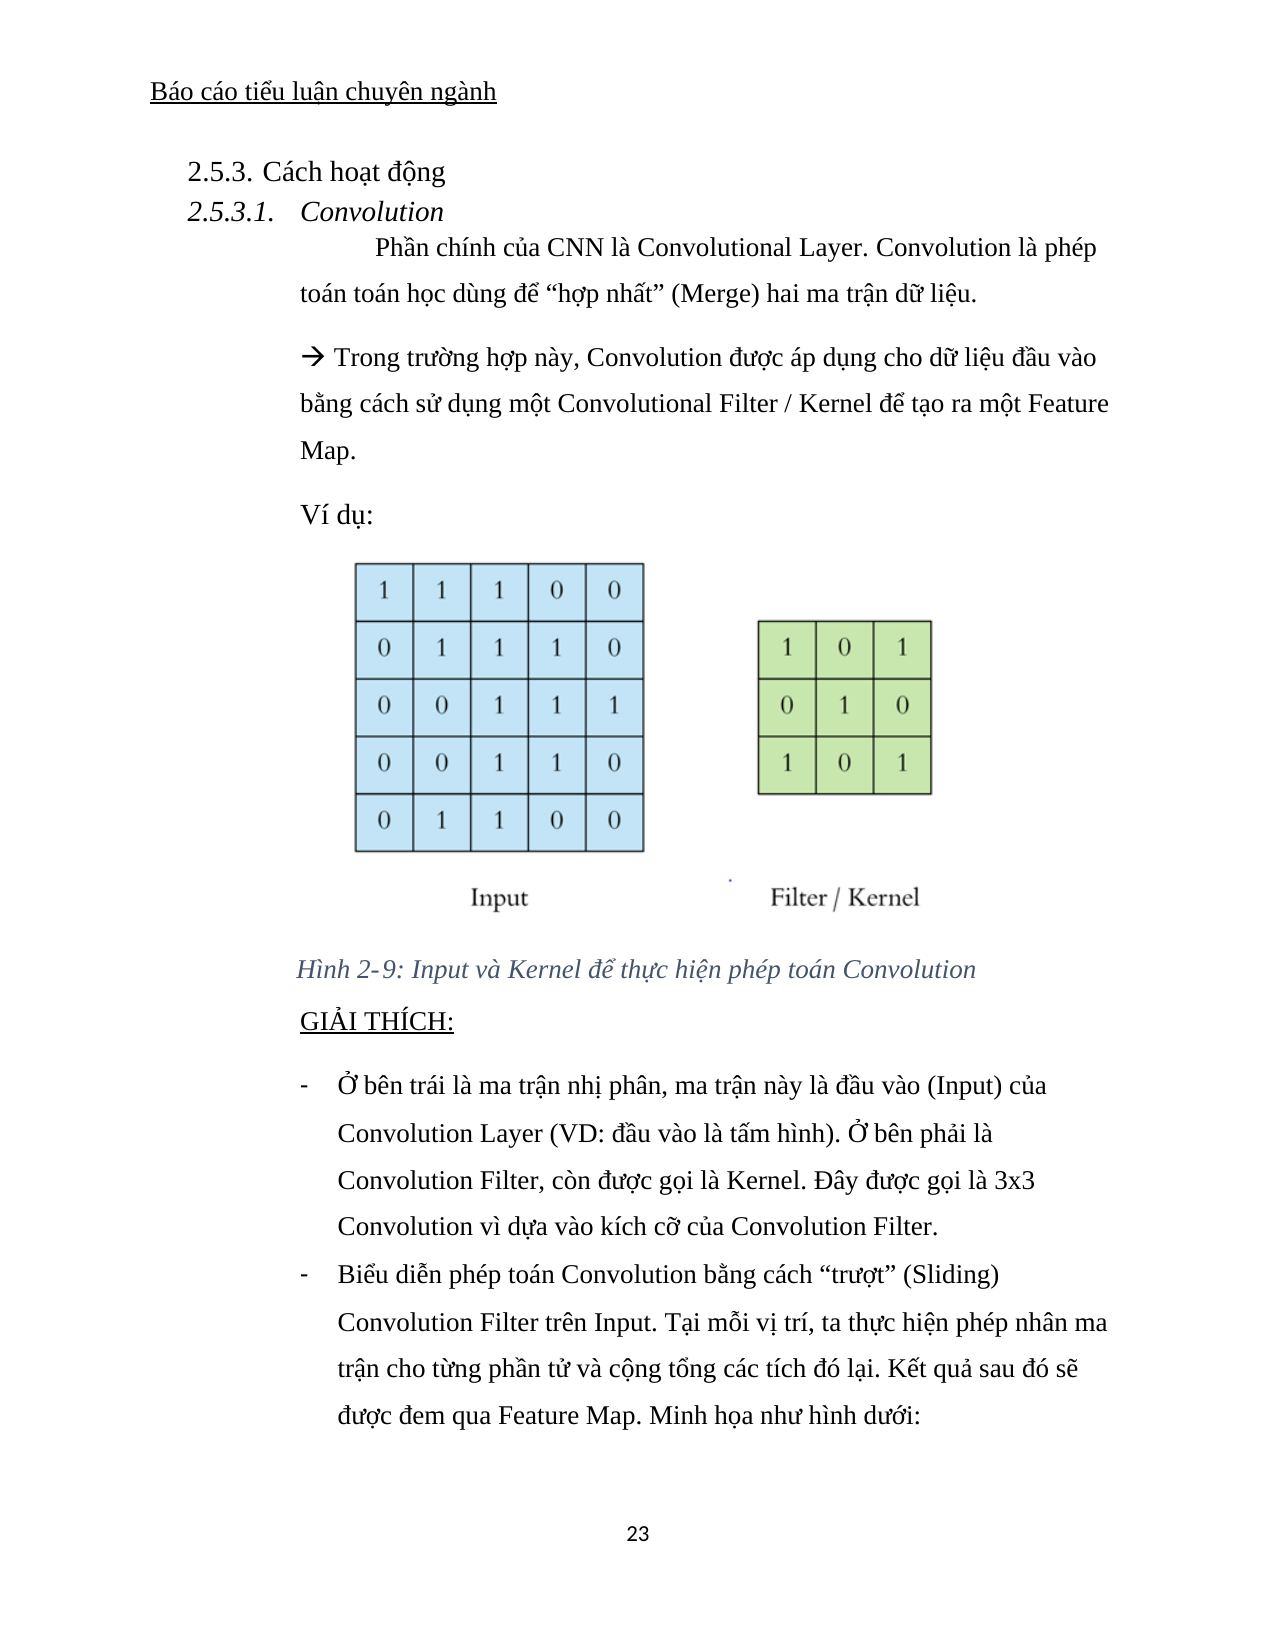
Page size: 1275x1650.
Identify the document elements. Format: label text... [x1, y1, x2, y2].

subtitle Convolution [187, 194, 1125, 228]
list Biểu diễn phép toán Convolution bằng cách “trượt” (Sliding) Convolution Filter trên Input. Tại mỗi vị trí, ta thực hiện phép nhân ma trận cho từng phần tử và cộng tổng các tích đó lại. Kết quả sau đó sẽ được đem qua Feature Map. Minh họa như hình dưới: [300, 1257, 1125, 1430]
text Ví dụ: [225, 497, 1125, 531]
text Hình 2-9: Input và Kernel để thực hiện phép toán Convolution [150, 953, 1125, 984]
subtitle Cách hoạt động [187, 154, 1125, 188]
text Trong trường hợp này, Convolution được áp dụng cho dữ liệu đầu vào bằng cách sử dụng một Convolutional Filter / Kernel để tạo ra một Feature Map. [300, 341, 1125, 465]
text GIẢI THÍCH: [225, 1005, 1125, 1036]
picture [328, 550, 947, 935]
list Ở bên trái là ma trận nhị phân, ma trận này là đầu vào (Input) của Convolution Layer (VD: đầu vào là tấm hình). Ở bên phải là Convolution Filter, còn được gọi là Kernel. Đây được gọi là 3x3 Convolution vì dựa vào kích cỡ của Convolution Filter. [300, 1068, 1125, 1242]
text Phần chính của CNN là Convolutional Layer. Convolution là phép toán toán học dùng để “hợp nhất” (Merge) hai ma trận dữ liệu. [300, 231, 1125, 308]
